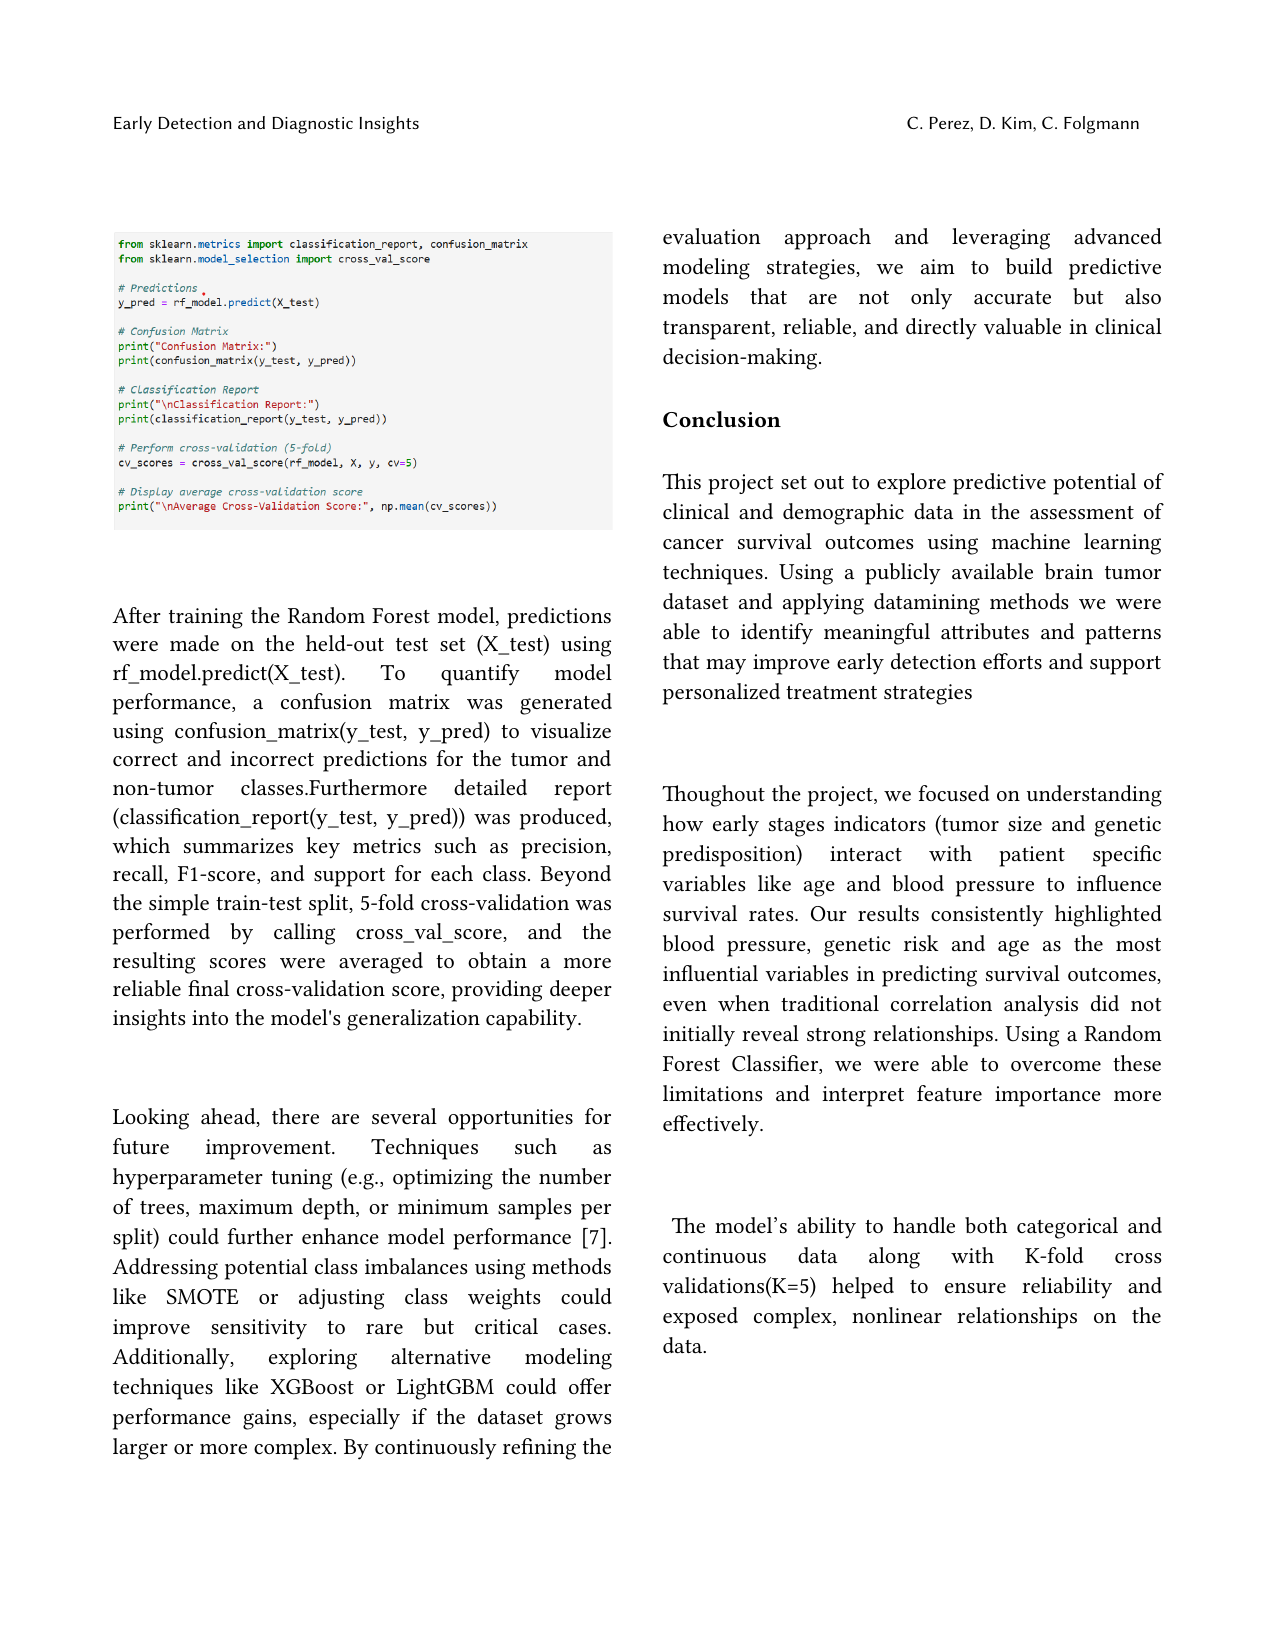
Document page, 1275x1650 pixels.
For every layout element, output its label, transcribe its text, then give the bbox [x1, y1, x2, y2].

text The model’s ability to handle both categorical and continuous data along with K-fold cross validations(K=5) helped to ensure reliability and exposed complex, nonlinear relationships on the data. [662, 1212, 1162, 1359]
subtitle Conclusion [662, 407, 1162, 433]
picture [112, 223, 613, 530]
text This project set out to explore predictive potential of clinical and demographic data in the assessment of cancer survival outcomes using machine learning techniques. Using a publicly available brain tumor dataset and applying datamining methods we were able to identify meaningful attributes and patterns that may improve early detection efforts and support personalized treatment strategies [662, 469, 1162, 705]
text After training the Random Forest model, predictions were made on the held-out test set (X_test) using rf_model.predict(X_test). To quantify model performance, a confusion matrix was generated using confusion_matrix(y_test, y_pred) to visualize correct and incorrect predictions for the tumor and non-tumor classes.Furthermore detailed report (classification_report(y_test, y_pred)) was produced, which summarizes key metrics such as precision, recall, F1-score, and support for each class. Beyond the simple train-test split, 5-fold cross-validation was performed by calling cross_val_score, and the resulting scores were averaged to obtain a more reliable final cross-validation score, providing deeper insights into the model's generalization capability. [112, 602, 612, 1031]
text Looking ahead, there are several opportunities for future improvement. Techniques such as hyperparameter tuning (e.g., optimizing the number of trees, maximum depth, or minimum samples per split) could further enhance model performance [7]. Addressing potential class imbalances using methods like SMOTE or adjusting class weights could improve sensitivity to rare but critical cases. Additionally, exploring alternative modeling techniques like XGBoost or LightGBM could offer performance gains, especially if the dataset grows larger or more complex. By continuously refining the evaluation approach and leveraging advanced modeling strategies, we aim to build predictive models that are not only accurate but also transparent, reliable, and directly valuable in clinical decision-making. [662, 224, 1162, 370]
text Looking ahead, there are several opportunities for future improvement. Techniques such as hyperparameter tuning (e.g., optimizing the number of trees, maximum depth, or minimum samples per split) could further enhance model performance [7]. Addressing potential class imbalances using methods like SMOTE or adjusting class weights could improve sensitivity to rare but critical cases. Additionally, exploring alternative modeling techniques like XGBoost or LightGBM could offer performance gains, especially if the dataset grows larger or more complex. By continuously refining the evaluation approach and leveraging advanced modeling strategies, we aim to build predictive models that are not only accurate but also transparent, reliable, and directly valuable in clinical decision-making. [112, 1104, 612, 1460]
text Thoughout the project, we focused on understanding how early stages indicators (tumor size and genetic predisposition) interact with patient specific variables like age and blood pressure to influence survival rates. Our results consistently highlighted blood pressure, genetic risk and age as the most influential variables in predicting survival outcomes, even when traditional correlation analysis did not initially reveal strong relationships. Using a Random Forest Classifier, we were able to overcome these limitations and interpret feature importance more effectively. [662, 781, 1162, 1137]
